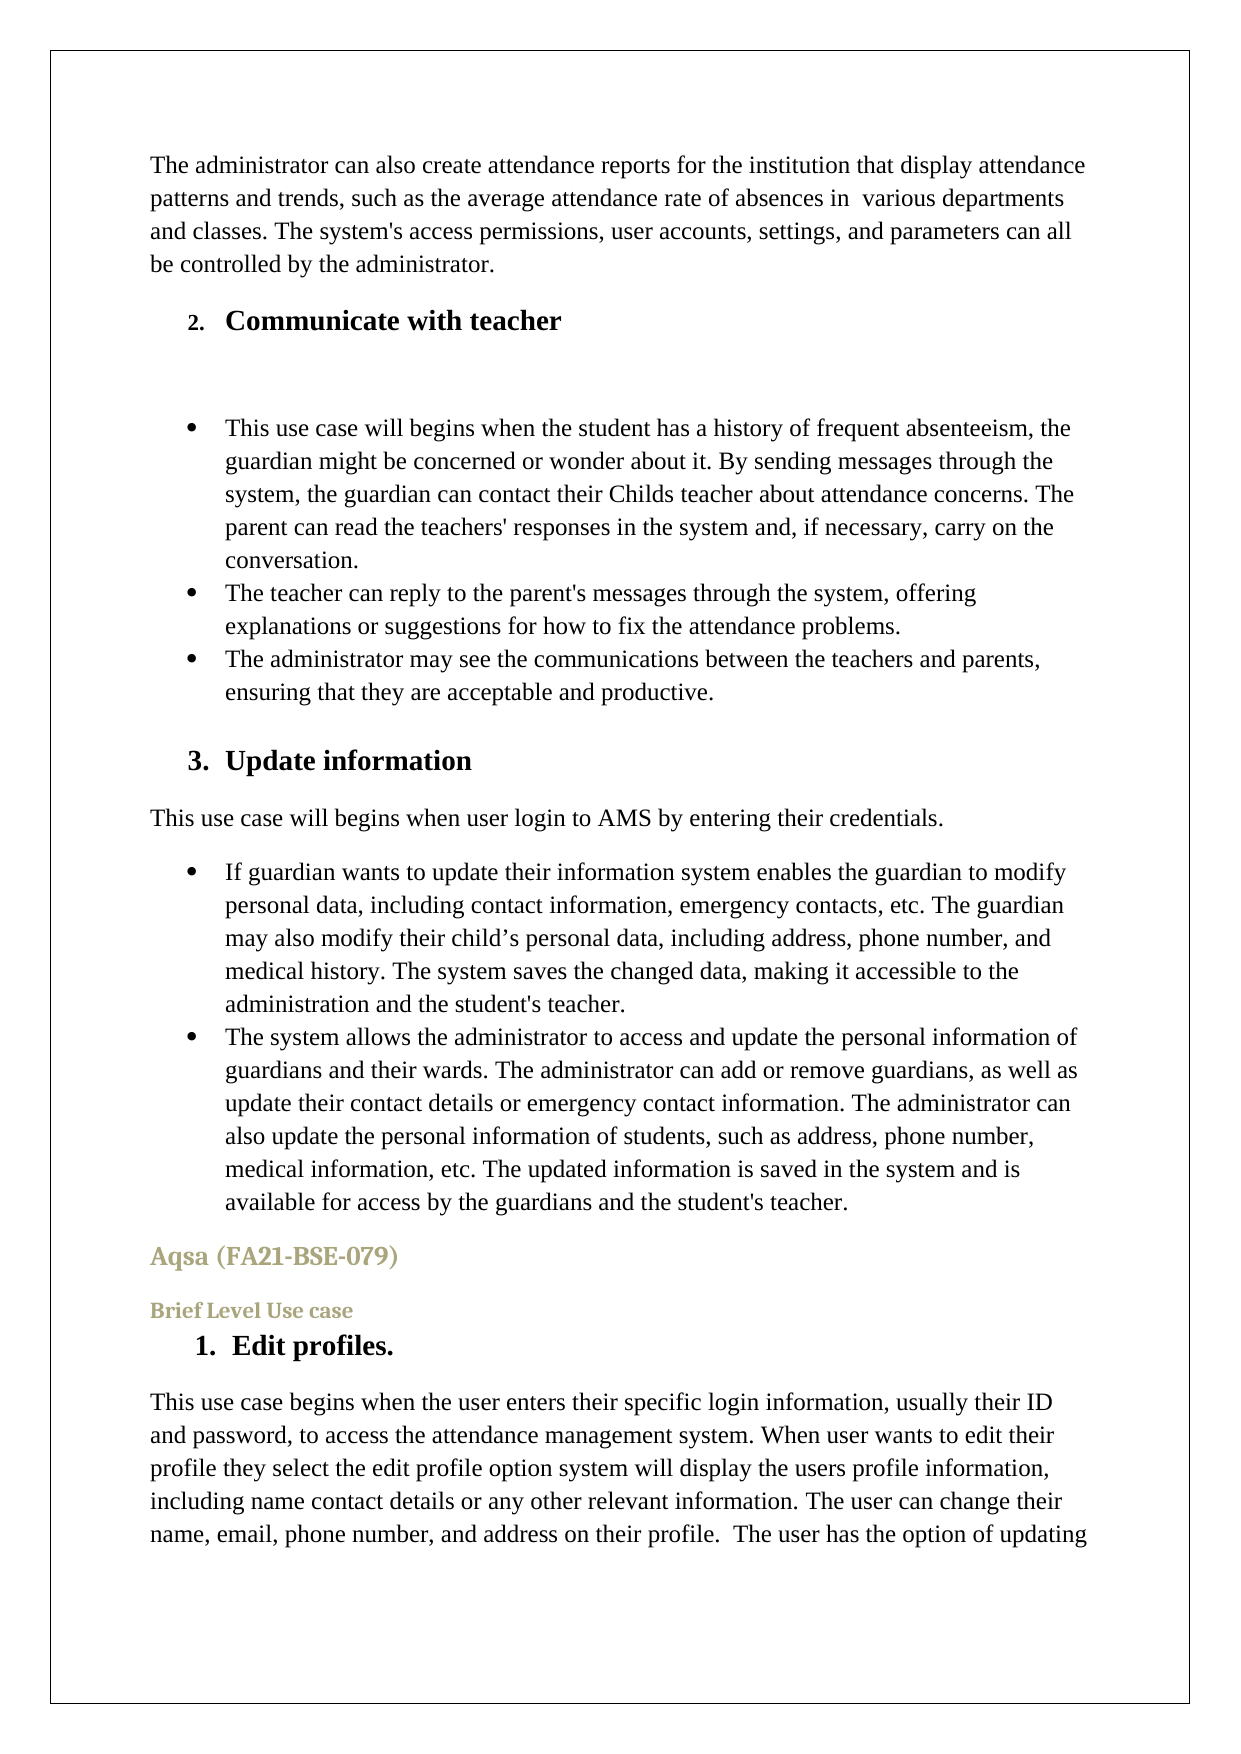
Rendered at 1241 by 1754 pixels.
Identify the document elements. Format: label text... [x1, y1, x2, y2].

list This use case will begins when the student has a history of frequent absenteeism, the guardian might be concerned or wonder about it. By sending messages through the system, the guardian can contact their Childs teacher about attendance concerns. The parent can read the teachers' responses in the system and, if necessary, carry on the conversation. [187, 413, 1090, 574]
subtitle Aqsa (FA21-BSE-079) [150, 1241, 1090, 1272]
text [150, 1387, 1090, 1548]
text This use case will begins when user login to AMS by entering their credentials. [150, 803, 1090, 832]
list If guardian wants to update their information system enables the guardian to modify personal data, including contact information, emergency contacts, etc. The guardian may also modify their child’s personal data, including address, phone number, and medical history. The system saves the changed data, making it accessible to the administration and the student's teacher. [187, 857, 1090, 1018]
list The system allows the administrator to access and update the personal information of guardians and their wards. The administrator can add or remove guardians, as well as update their contact details or emergency contact information. The administrator can also update the personal information of students, such as address, phone number, medical information, etc. The updated information is saved in the system and is available for access by the guardians and the student's teacher. [187, 1022, 1090, 1216]
list Edit profiles. [194, 1328, 1090, 1361]
list The administrator may see the communications between the teachers and parents, ensuring that they are acceptable and productive. [187, 644, 1090, 706]
subtitle Brief Level Use case [150, 1297, 1090, 1324]
text The administrator can also create attendance reports for the institution that display attendance patterns and trends, such as the average attendance rate of absences in various departments and classes. The system's access permissions, user accounts, settings, and parameters can all be controlled by the administrator. [150, 150, 1090, 278]
list Update information [187, 743, 1090, 777]
list The teacher can reply to the parent's messages through the system, offering explanations or suggestions for how to fix the attendance problems. [187, 578, 1090, 640]
list Communicate with teacher [187, 303, 1090, 336]
